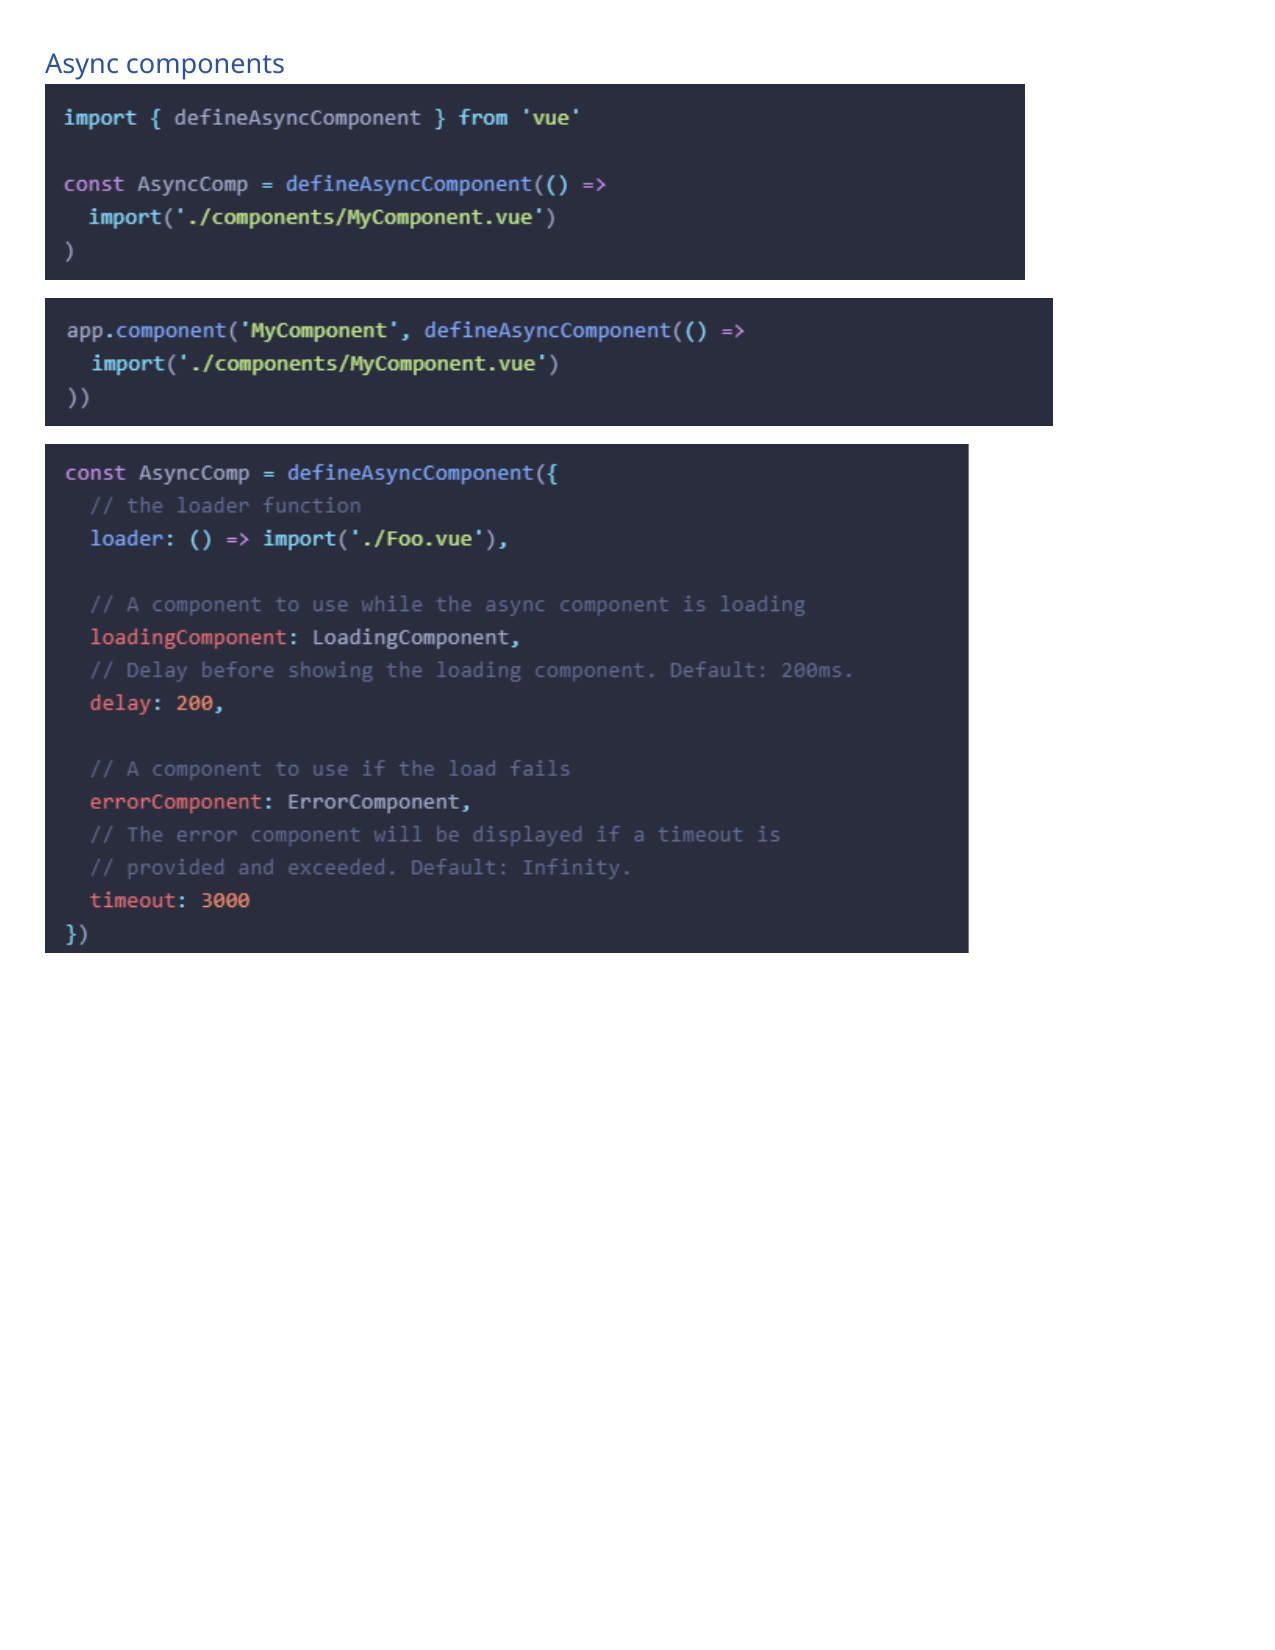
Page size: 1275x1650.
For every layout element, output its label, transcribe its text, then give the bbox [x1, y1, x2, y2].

subtitle Async components [45, 45, 1230, 82]
picture [45, 298, 1053, 426]
picture [45, 84, 1025, 280]
picture [45, 444, 969, 953]
